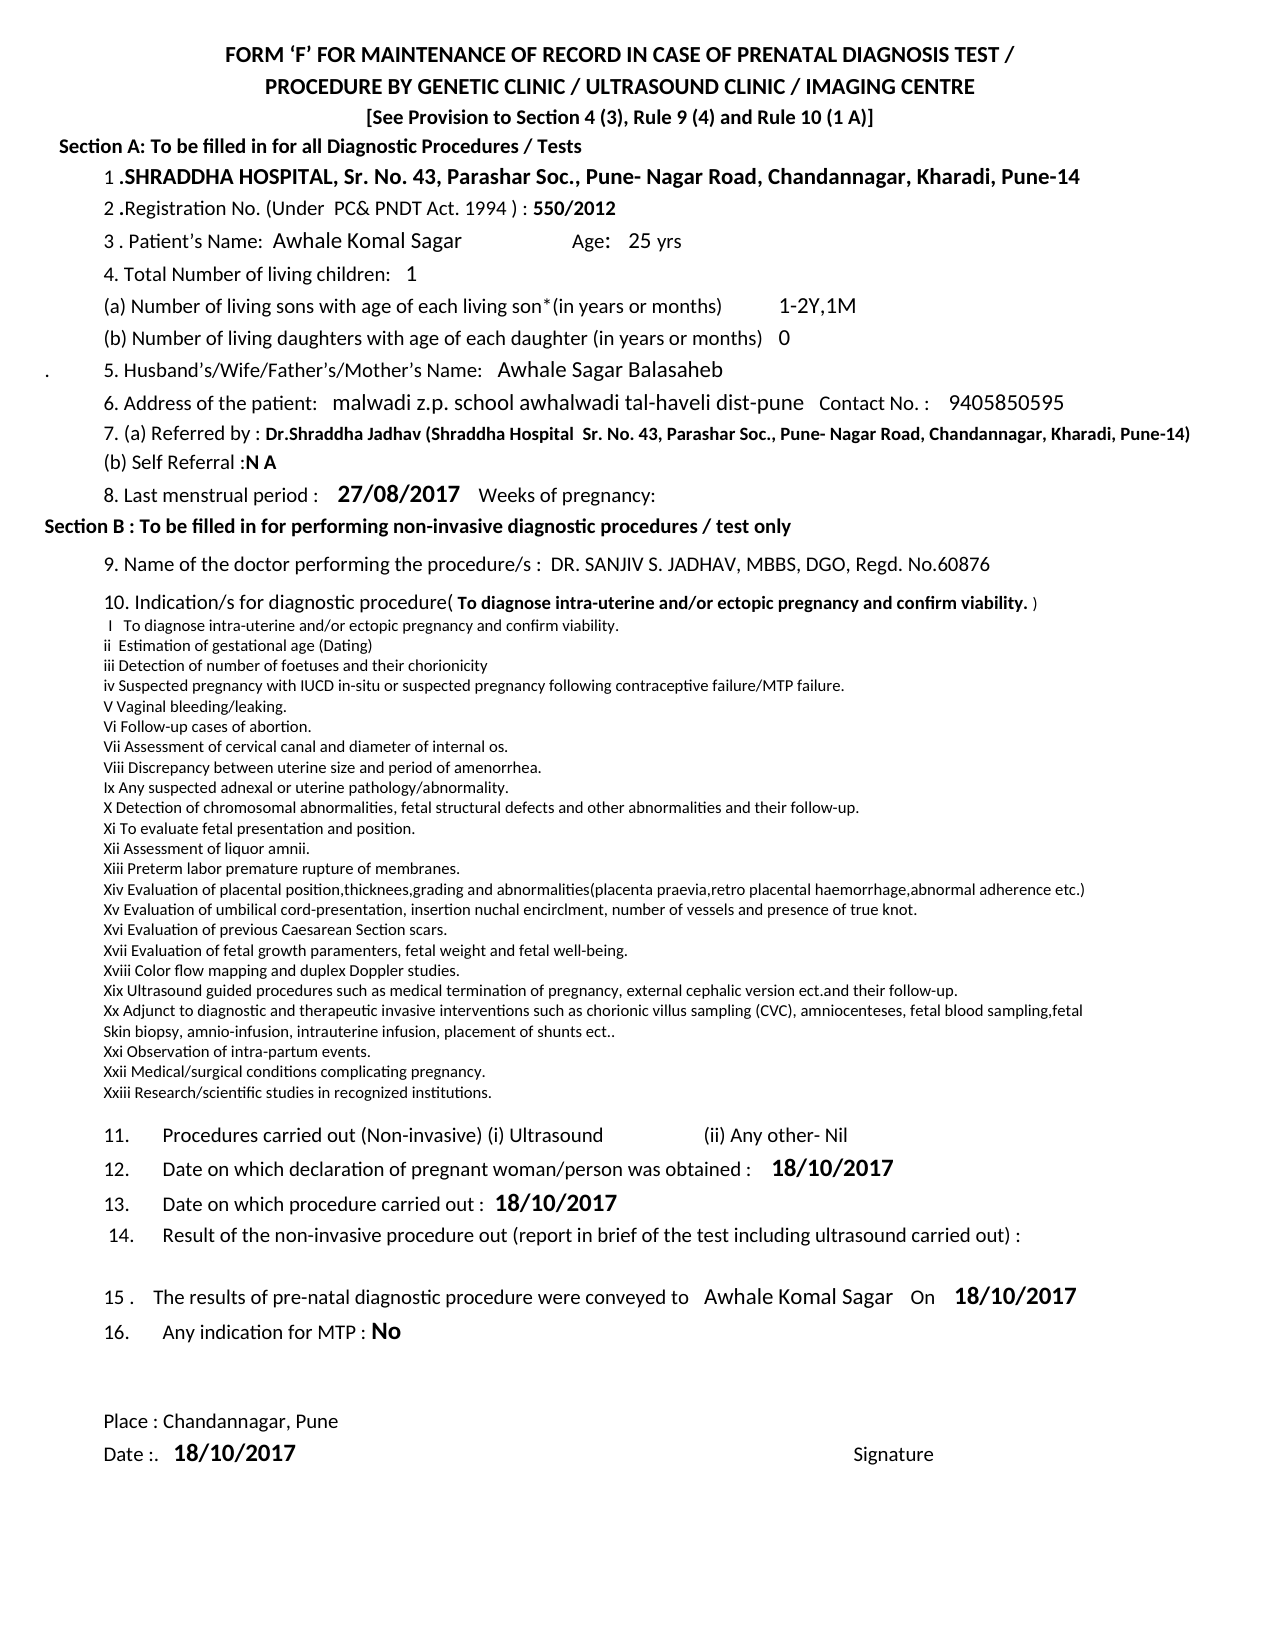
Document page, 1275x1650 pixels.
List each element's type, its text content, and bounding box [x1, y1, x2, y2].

text Xx Adjunct to diagnostic and therapeutic invasive interventions such as chorionic villus sampling (CVC), amniocenteses, fetal blood sampling,fetal [0, 1001, 1275, 1021]
text (b) Number of living daughters with age of each daughter (in years or months) [44, 323, 1255, 351]
text Viii Discrepancy between uterine size and period of amenorrhea. [0, 757, 1196, 777]
text 12. Date on which declaration of pregnant woman/person was obtained : [0, 1152, 1275, 1182]
text Ix Any suspected adnexal or uterine pathology/abnormality. [0, 777, 1196, 798]
text 15 . The results of pre-natal diagnostic procedure were conveyed to On [0, 1280, 1275, 1311]
text Vii Assessment of cervical canal and diameter of internal os. [0, 737, 1196, 757]
text Xiv Evaluation of placental position,thicknees,grading and abnormalities(placenta praevia,retro placental haemorrhage,abnormal adherence etc.) [0, 879, 1275, 899]
text Vi Follow-up cases of abortion. [0, 716, 1196, 737]
text 11. Procedures carried out (Non-invasive) (i) Ultrasound (ii) Any other- Nil [0, 1123, 1275, 1148]
text . 5. Husband’s/Wife/Father’s/Mother’s Name: [44, 355, 1255, 383]
text Xii Assessment of liquor amnii. [0, 838, 1196, 858]
text Xxiii Research/scientific studies in recognized institutions. [0, 1082, 1275, 1102]
text 3 . Patient’s Name: Age: yrs [44, 224, 1166, 254]
text 1 .SHRADDHA HOSPITAL, Sr. No. 43, Parashar Soc., Pune- Nagar Road, Chandannagar, Kharadi, Pune-14 [44, 162, 1196, 191]
text (b) Self Referral :N A [44, 449, 1255, 474]
text Xvi Evaluation of previous Caesarean Section scars. [0, 919, 1275, 940]
text PROCEDURE BY GENETIC CLINIC / ULTRASOUND CLINIC / IMAGING CENTRE [44, 72, 1196, 100]
text Xiii Preterm labor premature rupture of membranes. [0, 858, 1196, 879]
text Date :. Signature [0, 1438, 1275, 1468]
text Section A: To be filled in for all Diagnostic Procedures / Tests [44, 133, 1196, 159]
text Xi To evaluate fetal presentation and position. [0, 818, 1196, 838]
text Xxi Observation of intra-partum events. [103, 1041, 1275, 1062]
text Place : Chandannagar, Pune [0, 1408, 1275, 1434]
text 10. Indication/s for diagnostic procedure( To diagnose intra-uterine and/or ectopic pregnancy and confirm viability. ) [75, 589, 1255, 615]
text Xix Ultrasound guided procedures such as medical termination of pregnancy, external cephalic version ect.and their follow-up. [0, 980, 1275, 1001]
text ii Estimation of gestational age (Dating) [0, 635, 1196, 655]
text 7. (a) Referred by : Dr.Shraddha Jadhav (Shraddha Hospital Sr. No. 43, Parashar Soc., Pune- Nagar Road, Chandannagar, Kharadi, Pune-14) [44, 420, 1255, 445]
text iv Suspected pregnancy with IUCD in-situ or suspected pregnancy following contraceptive failure/MTP failure. [0, 676, 1196, 696]
text Skin biopsy, amnio-infusion, intrauterine infusion, placement of shunts ect.. [0, 1021, 1275, 1041]
text iii Detection of number of foetuses and their chorionicity [0, 655, 1196, 676]
text 14. Result of the non-invasive procedure out (report in brief of the test including ultrasound carried out) : [103, 1222, 1226, 1247]
text 4. Total Number of living children: [44, 259, 1196, 287]
text V Vaginal bleeding/leaking. [0, 696, 1196, 716]
text [See Provision to Section 4 (3), Rule 9 (4) and Rule 10 (1 A)] [44, 104, 1196, 129]
text 6. Address of the patient: Contact No. : [103, 388, 1255, 416]
text Xxii Medical/surgical conditions complicating pregnancy. [0, 1062, 1275, 1082]
text I To diagnose intra-uterine and/or ectopic pregnancy and confirm viability. [75, 615, 1255, 635]
text 8. Last menstrual period : Weeks of pregnancy: [44, 478, 1255, 509]
text 9. Name of the doctor performing the procedure/s : DR. SANJIV S. JADHAV, MBBS, DGO, Regd. No.60876 [0, 551, 1255, 577]
text Xviii Color flow mapping and duplex Doppler studies. [0, 960, 1275, 980]
text 16. Any indication for MTP : No [0, 1315, 1275, 1346]
text Xv Evaluation of umbilical cord-presentation, insertion nuchal encirclment, number of vessels and presence of true knot. [0, 899, 1275, 919]
text X Detection of chromosomal abnormalities, fetal structural defects and other abnormalities and their follow-up. [0, 798, 1196, 818]
text Xvii Evaluation of fetal growth paramenters, fetal weight and fetal well-being. [0, 940, 1275, 960]
text (a) Number of living sons with age of each living son*(in years or months) [44, 291, 1255, 319]
text FORM ‘F’ FOR MAINTENANCE OF RECORD IN CASE OF PRENATAL DIAGNOSIS TEST / [44, 40, 1196, 68]
text Section B : To be filled in for performing non-invasive diagnostic procedures / test only [44, 513, 1255, 538]
text 2 .Registration No. (Under PC& PNDT Act. 1994 ) : 550/2012 [44, 195, 1196, 220]
text 13. Date on which procedure carried out : [0, 1187, 1275, 1217]
